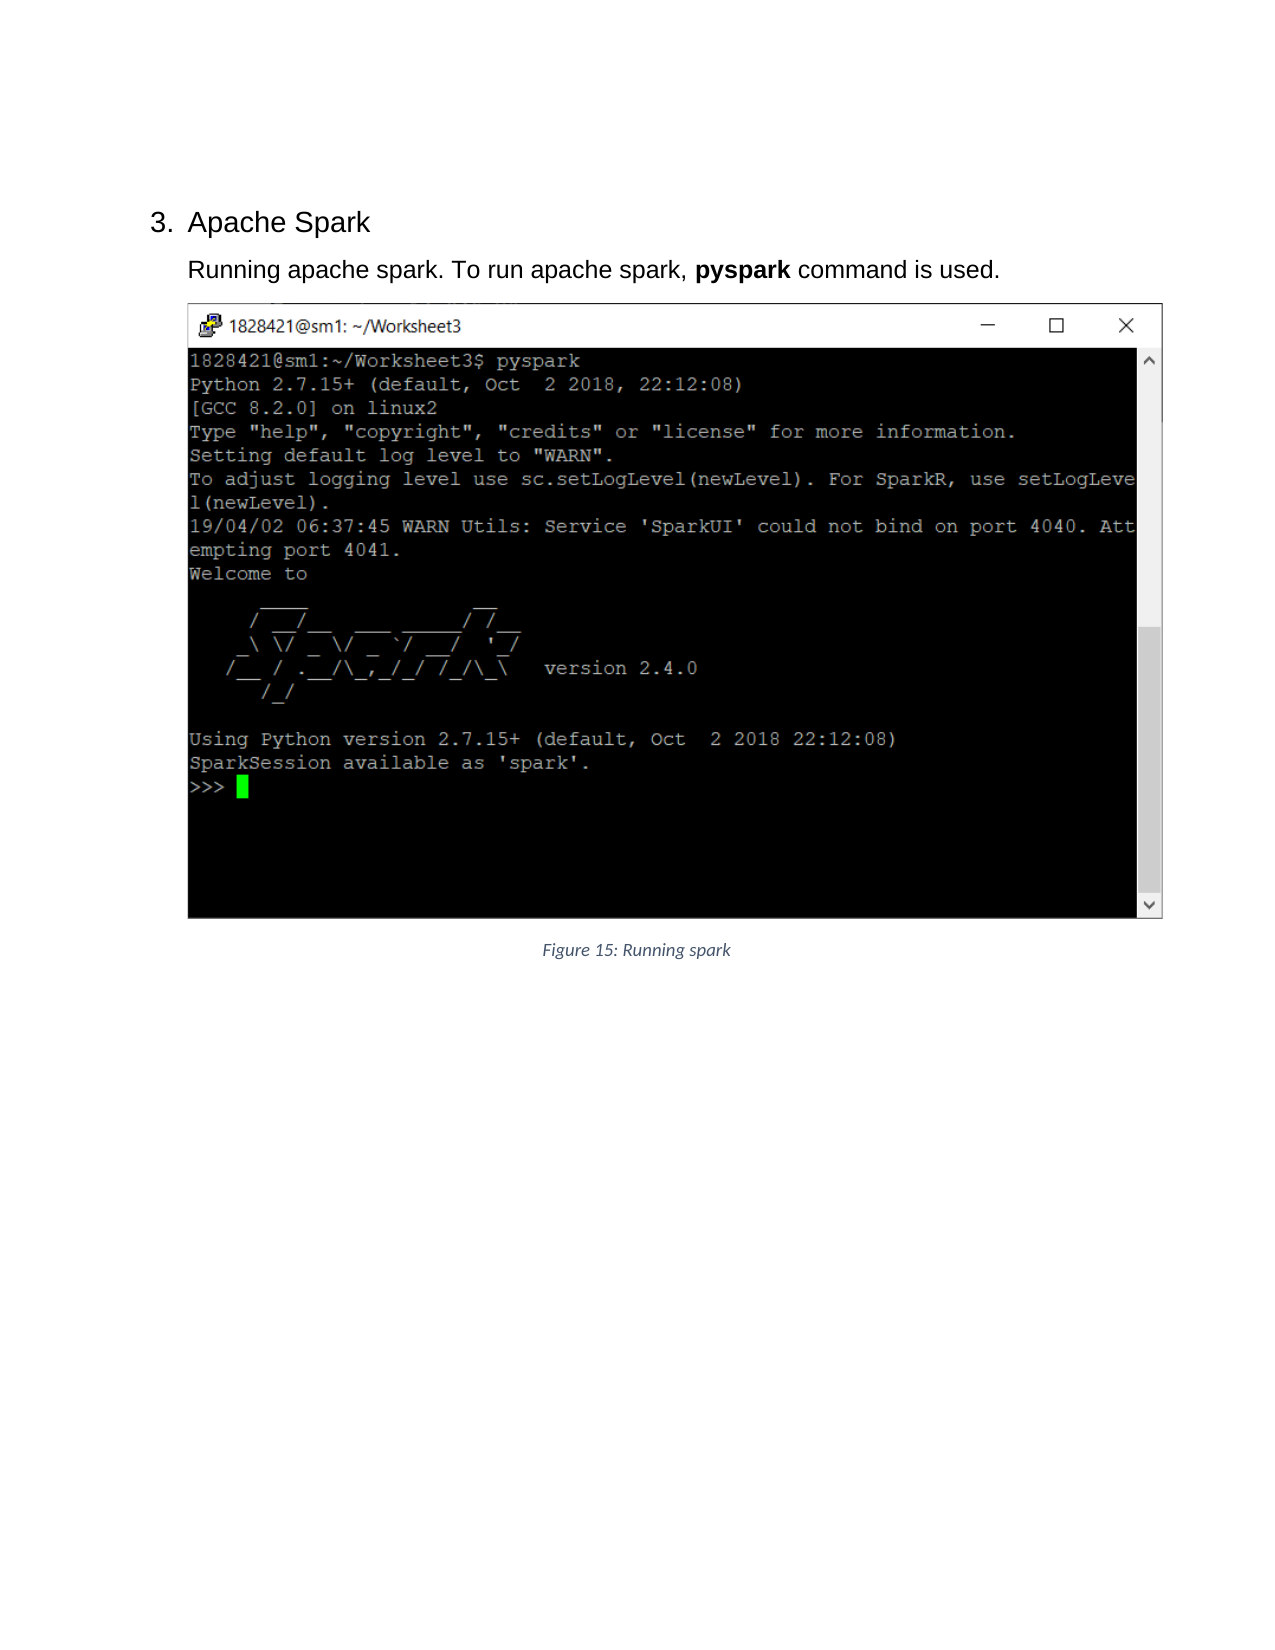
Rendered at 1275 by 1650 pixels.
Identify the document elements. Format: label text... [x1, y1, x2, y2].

subtitle Apache Spark [150, 205, 1125, 239]
text Running apache spark. To run apache spark, pyspark command is used. [187, 256, 1125, 284]
picture [187, 303, 1163, 919]
